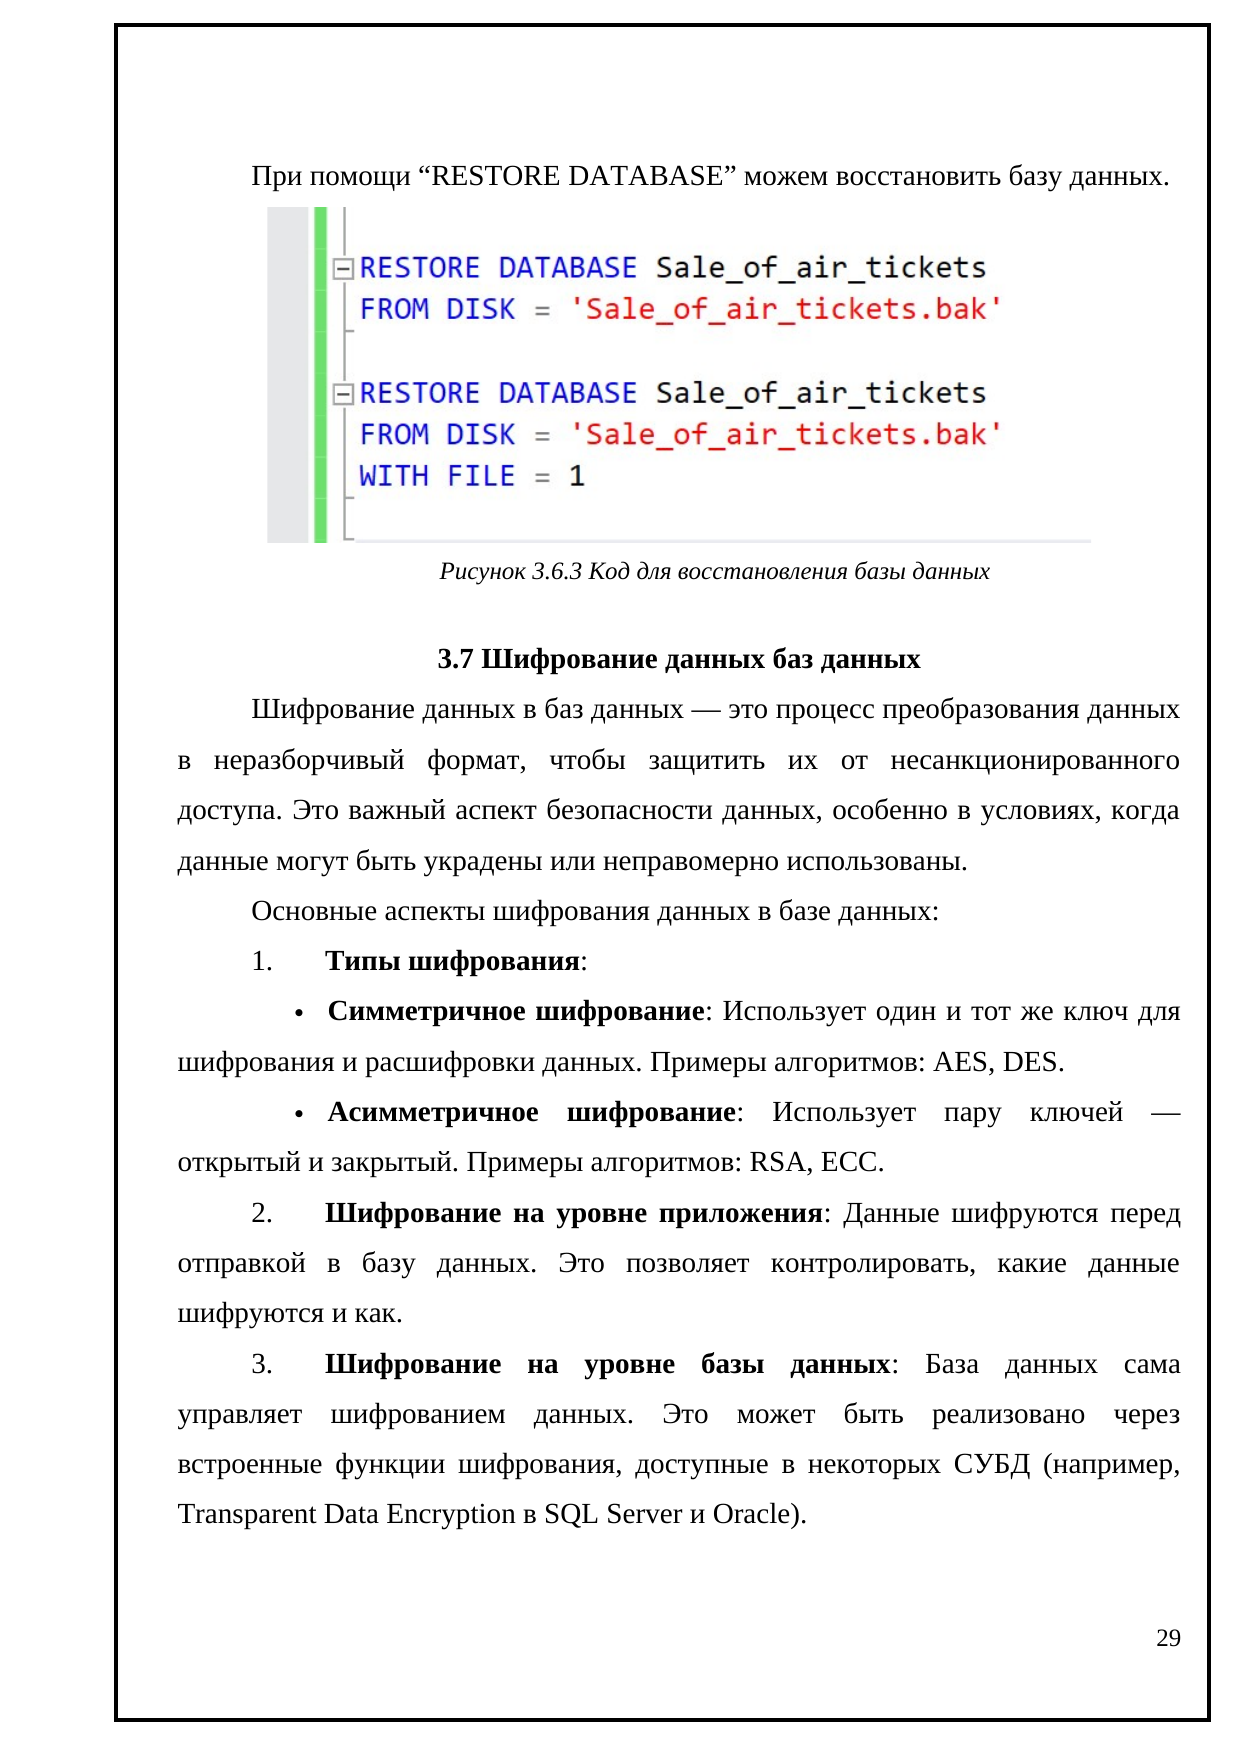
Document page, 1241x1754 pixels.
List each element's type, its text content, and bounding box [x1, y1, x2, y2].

picture [267, 207, 1092, 543]
list Асимметричное шифрование: Использует пару ключей — открытый и закрытый. Примеры алгоритмов: RSA, ECC. [177, 1094, 1181, 1178]
list Шифрование на уровне приложения: Данные шифруются перед отправкой в базу данных. Это позволяет контролировать, какие данные шифруются и как. [177, 1195, 1181, 1329]
list Симметричное шифрование: Использует один и тот же ключ для шифрования и расшифровки данных. Примеры алгоритмов: AES, DES. [177, 993, 1181, 1077]
text Основные аспекты шифрования данных в базе данных: [177, 893, 1181, 926]
text Шифрование данных в баз данных — это процесс преобразования данных в неразборчивый формат, чтобы защитить их от несанкционированного доступа. Это важный аспект безопасности данных, особенно в условиях, когда данные могут быть украдены или неправомерно использованы. [177, 692, 1181, 876]
text При помощи “RESTORE DATABASE” можем восстановить базу данных. [177, 158, 1181, 191]
text Рисунок 3.6.3 Код для восстановления базы данных [177, 556, 1181, 585]
subtitle 3.7 Шифрование данных баз данных [177, 641, 1181, 675]
list Шифрование на уровне базы данных: База данных сама управляет шифрованием данных. Это может быть реализовано через встроенные функции шифрования, доступные в некоторых СУБД (например, Transparent Data Encryption в SQL Server и Oracle). [177, 1346, 1181, 1530]
list Типы шифрования: [177, 943, 1181, 977]
